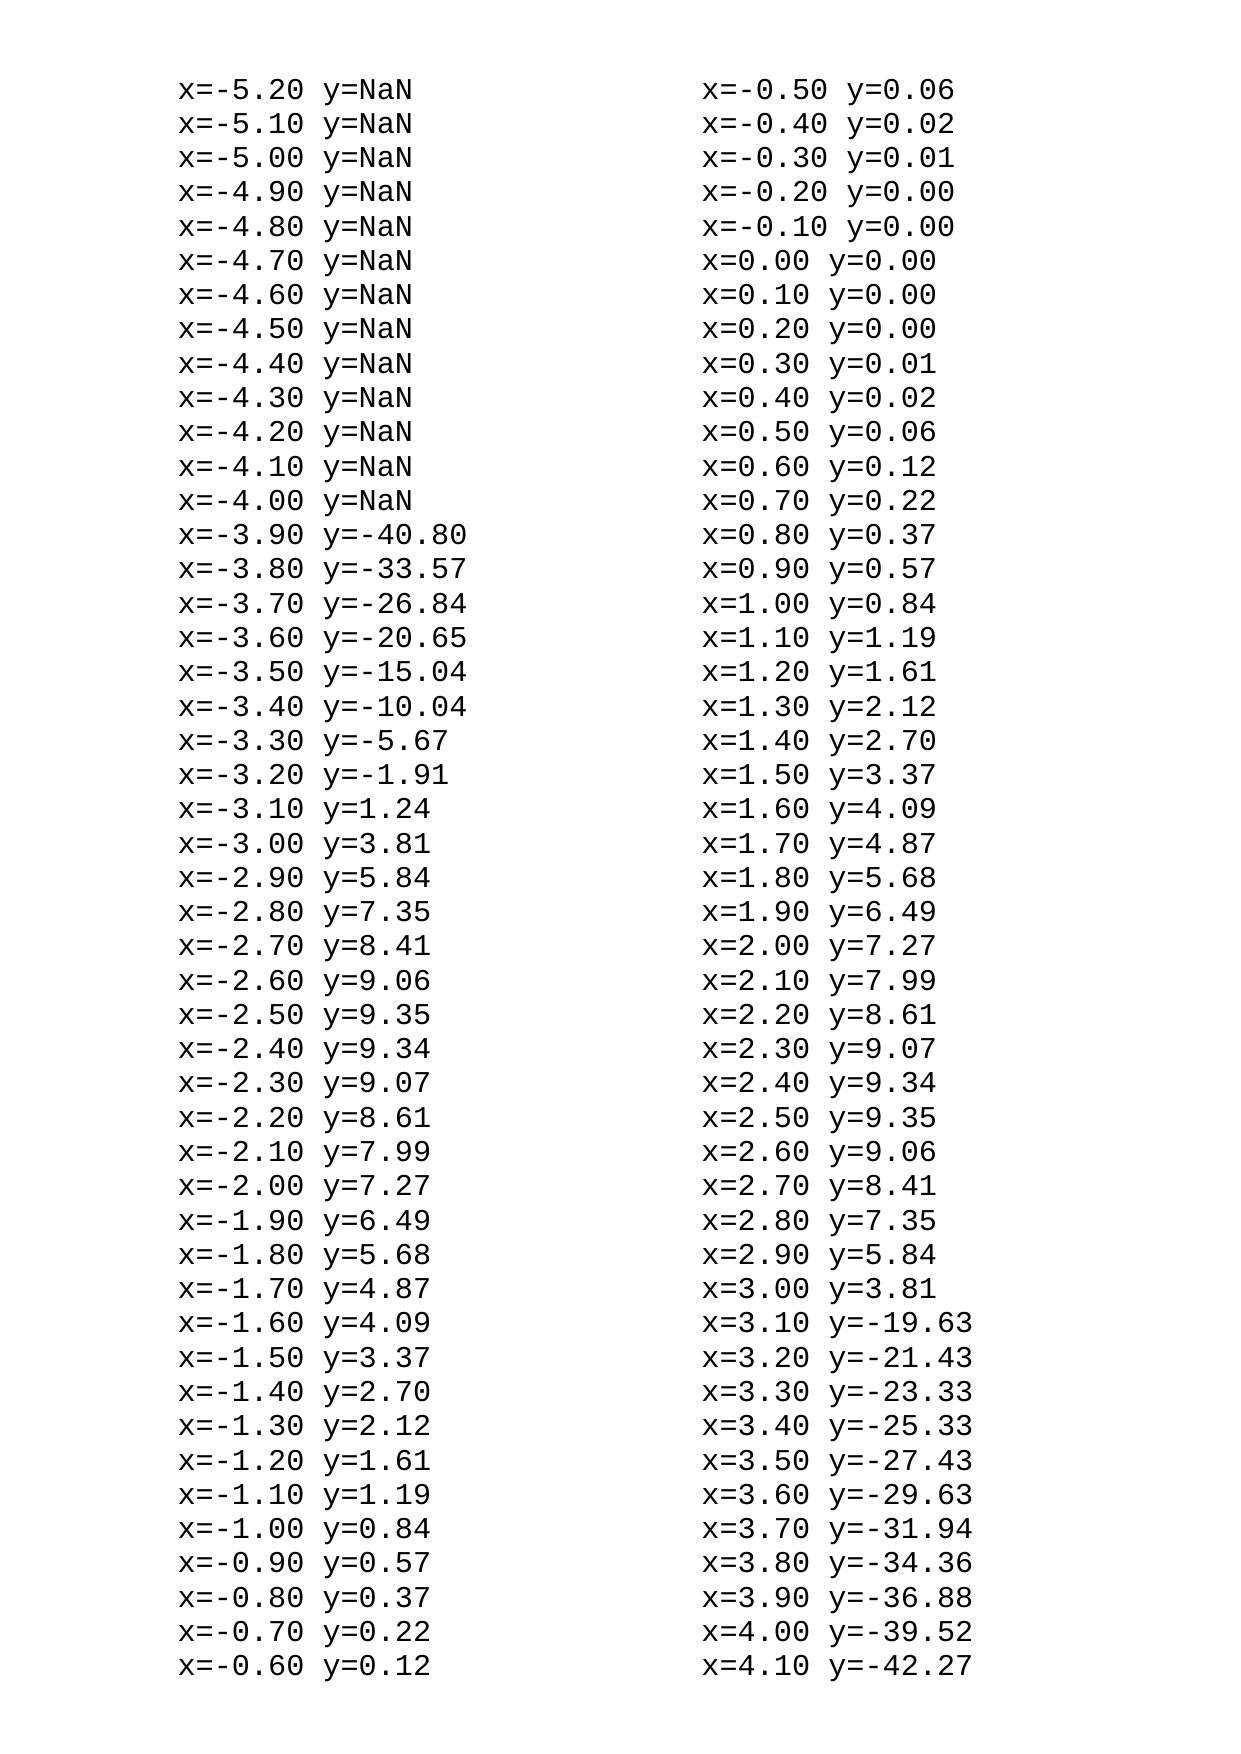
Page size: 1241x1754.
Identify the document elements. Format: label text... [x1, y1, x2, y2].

text x=-1.50 y=3.37 [177, 1342, 627, 1376]
text x=-0.90 y=0.57 [177, 1547, 627, 1582]
text x=2.70 y=8.41 [701, 1171, 1152, 1205]
text x=-3.70 y=-26.84 [177, 588, 627, 622]
text x=-4.60 y=NaN [177, 279, 627, 314]
text x=0.30 y=0.01 [701, 348, 1152, 382]
text x=3.50 y=-27.43 [701, 1445, 1152, 1479]
text x=1.10 y=1.19 [701, 622, 1152, 656]
text x=-3.10 y=1.24 [177, 793, 627, 828]
text x=-4.20 y=NaN [177, 417, 627, 451]
text x=-4.80 y=NaN [177, 211, 627, 245]
text x=-4.40 y=NaN [177, 348, 627, 382]
text x=-2.00 y=7.27 [177, 1171, 627, 1205]
text x=4.00 y=-39.52 [701, 1616, 1152, 1650]
text x=-3.60 y=-20.65 [177, 622, 627, 656]
text x=1.50 y=3.37 [701, 759, 1152, 793]
text x=-4.30 y=NaN [177, 382, 627, 417]
text x=-1.70 y=4.87 [177, 1273, 627, 1308]
text x=-3.20 y=-1.91 [177, 759, 627, 793]
text x=3.80 y=-34.36 [701, 1547, 1152, 1582]
text x=1.30 y=2.12 [701, 691, 1152, 725]
text x=1.60 y=4.09 [701, 793, 1152, 828]
text x=-1.40 y=2.70 [177, 1376, 627, 1410]
text x=3.30 y=-23.33 [701, 1376, 1152, 1410]
text x=3.90 y=-36.88 [701, 1582, 1152, 1616]
text x=0.70 y=0.22 [701, 485, 1152, 519]
text x=-4.90 y=NaN [177, 177, 627, 211]
text x=-0.60 y=0.12 [177, 1650, 627, 1684]
text x=-3.30 y=-5.67 [177, 725, 627, 759]
text x=1.20 y=1.61 [701, 656, 1152, 691]
text x=-2.50 y=9.35 [177, 999, 627, 1033]
text x=1.90 y=6.49 [701, 896, 1152, 931]
text x=2.00 y=7.27 [701, 931, 1152, 965]
text x=3.20 y=-21.43 [701, 1342, 1152, 1376]
text x=-1.30 y=2.12 [177, 1410, 627, 1445]
text x=2.40 y=9.34 [701, 1068, 1152, 1102]
text x=2.20 y=8.61 [701, 999, 1152, 1033]
text x=0.40 y=0.02 [701, 382, 1152, 417]
text x=2.30 y=9.07 [701, 1033, 1152, 1068]
text x=-1.60 y=4.09 [177, 1308, 627, 1342]
text x=-0.30 y=0.01 [701, 142, 1152, 177]
text x=-0.10 y=0.00 [701, 211, 1152, 245]
text x=2.50 y=9.35 [701, 1102, 1152, 1136]
text x=1.40 y=2.70 [701, 725, 1152, 759]
text x=-3.40 y=-10.04 [177, 691, 627, 725]
text x=-0.40 y=0.02 [701, 108, 1152, 142]
text x=0.00 y=0.00 [701, 245, 1152, 279]
text x=-4.50 y=NaN [177, 314, 627, 348]
text x=-3.00 y=3.81 [177, 828, 627, 862]
text x=-2.60 y=9.06 [177, 965, 627, 999]
text x=2.90 y=5.84 [701, 1239, 1152, 1273]
text x=0.80 y=0.37 [701, 519, 1152, 554]
text x=3.40 y=-25.33 [701, 1410, 1152, 1445]
text x=-2.90 y=5.84 [177, 862, 627, 896]
text x=0.60 y=0.12 [701, 451, 1152, 485]
text x=-1.80 y=5.68 [177, 1239, 627, 1273]
text x=2.60 y=9.06 [701, 1136, 1152, 1171]
text x=-4.70 y=NaN [177, 245, 627, 279]
text x=-5.10 y=NaN [177, 108, 627, 142]
text x=-4.00 y=NaN [177, 485, 627, 519]
text x=-0.80 y=0.37 [177, 1582, 627, 1616]
text x=3.60 y=-29.63 [701, 1479, 1152, 1513]
text x=-2.20 y=8.61 [177, 1102, 627, 1136]
text x=0.20 y=0.00 [701, 314, 1152, 348]
text x=-3.80 y=-33.57 [177, 554, 627, 588]
text x=1.70 y=4.87 [701, 828, 1152, 862]
text x=-3.50 y=-15.04 [177, 656, 627, 691]
text x=-2.70 y=8.41 [177, 931, 627, 965]
text x=-0.20 y=0.00 [701, 177, 1152, 211]
text x=-1.20 y=1.61 [177, 1445, 627, 1479]
text x=3.10 y=-19.63 [701, 1308, 1152, 1342]
text x=-1.00 y=0.84 [177, 1513, 627, 1547]
text x=3.00 y=3.81 [701, 1273, 1152, 1308]
text x=2.10 y=7.99 [701, 965, 1152, 999]
text x=1.00 y=0.84 [701, 588, 1152, 622]
text x=-0.70 y=0.22 [177, 1616, 627, 1650]
text x=-2.30 y=9.07 [177, 1068, 627, 1102]
text x=3.70 y=-31.94 [701, 1513, 1152, 1547]
text x=-0.50 y=0.06 [701, 74, 1152, 108]
text x=0.10 y=0.00 [701, 279, 1152, 314]
text x=-4.10 y=NaN [177, 451, 627, 485]
text x=4.10 y=-42.27 [701, 1650, 1152, 1684]
text x=-2.40 y=9.34 [177, 1033, 627, 1068]
text x=-5.00 y=NaN [177, 142, 627, 177]
text x=-1.10 y=1.19 [177, 1479, 627, 1513]
text x=0.50 y=0.06 [701, 417, 1152, 451]
text x=-3.90 y=-40.80 [177, 519, 627, 554]
text x=2.80 y=7.35 [701, 1205, 1152, 1239]
text x=-5.20 y=NaN [177, 74, 627, 108]
text x=-1.90 y=6.49 [177, 1205, 627, 1239]
text x=-2.10 y=7.99 [177, 1136, 627, 1171]
text x=-2.80 y=7.35 [177, 896, 627, 931]
text x=0.90 y=0.57 [701, 554, 1152, 588]
text x=1.80 y=5.68 [701, 862, 1152, 896]
